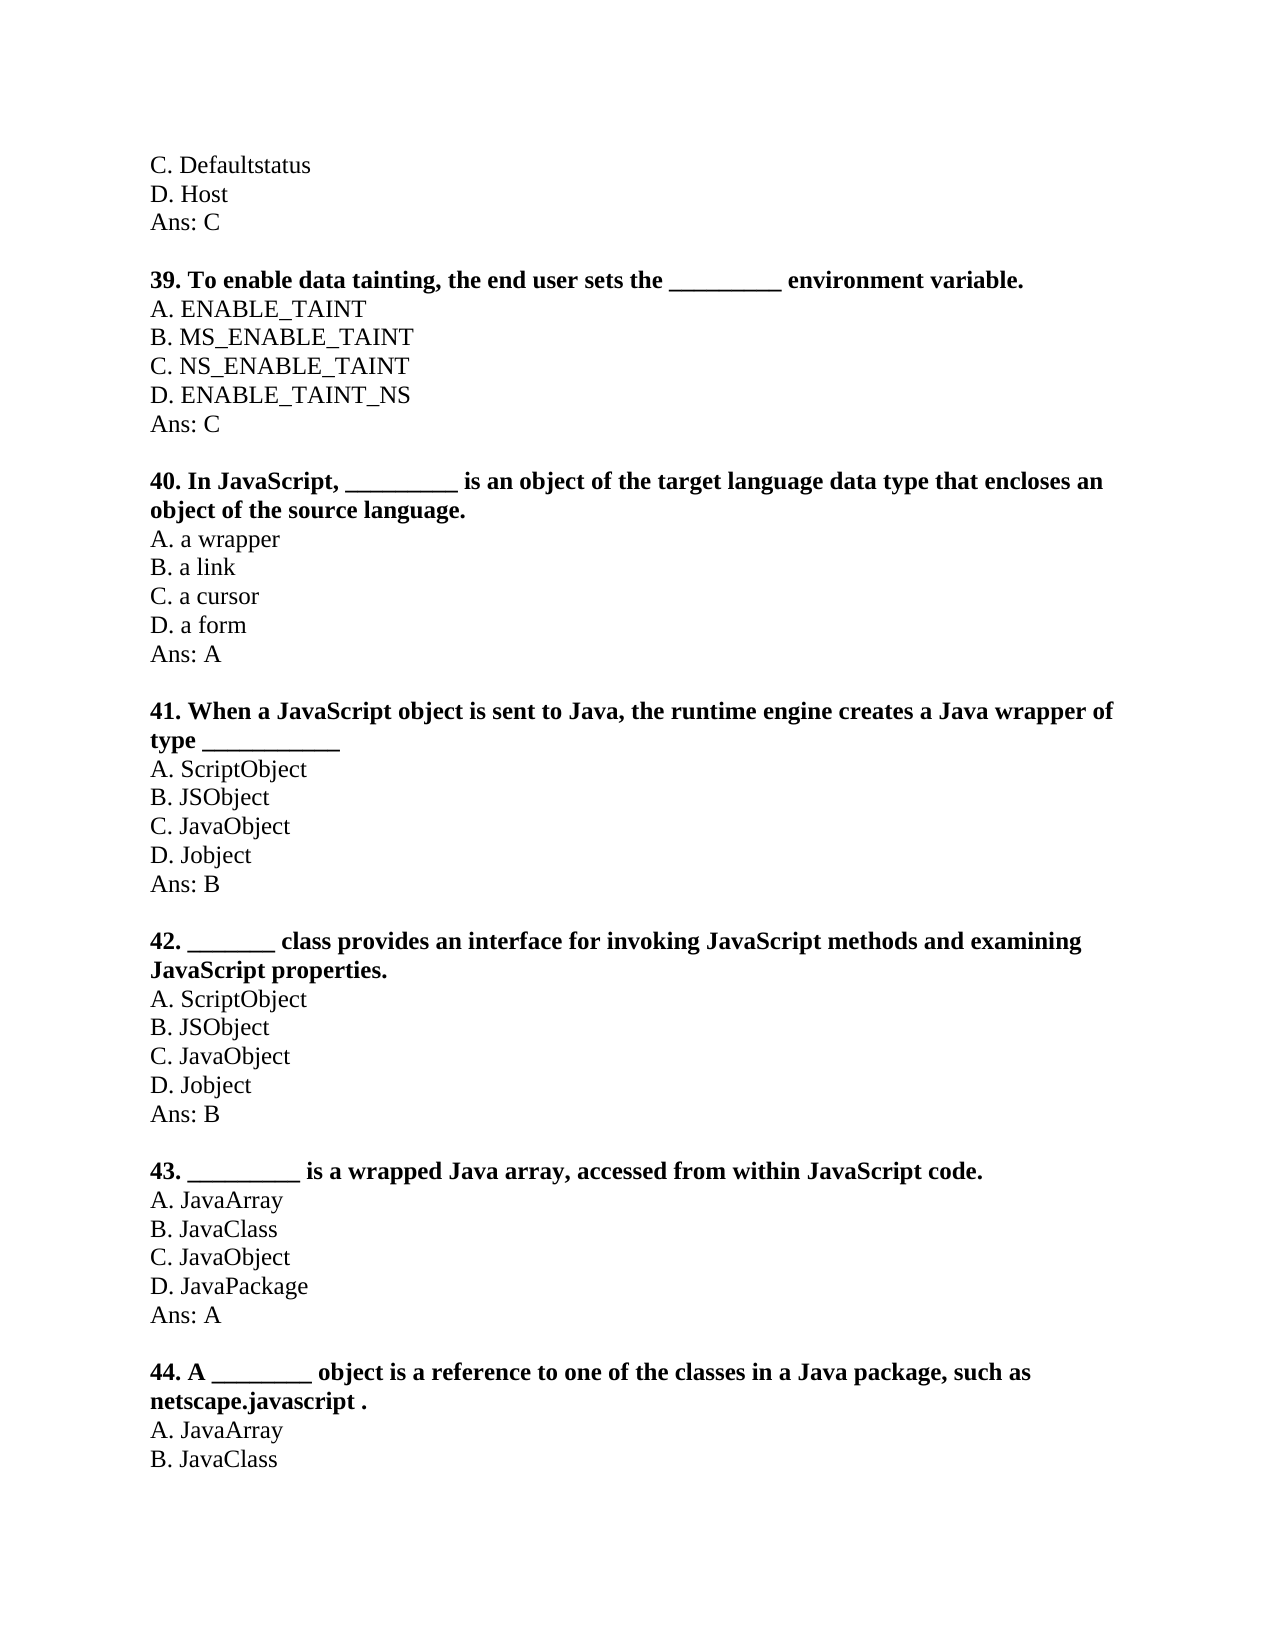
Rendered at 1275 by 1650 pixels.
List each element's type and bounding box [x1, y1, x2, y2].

text [150, 150, 1125, 1472]
